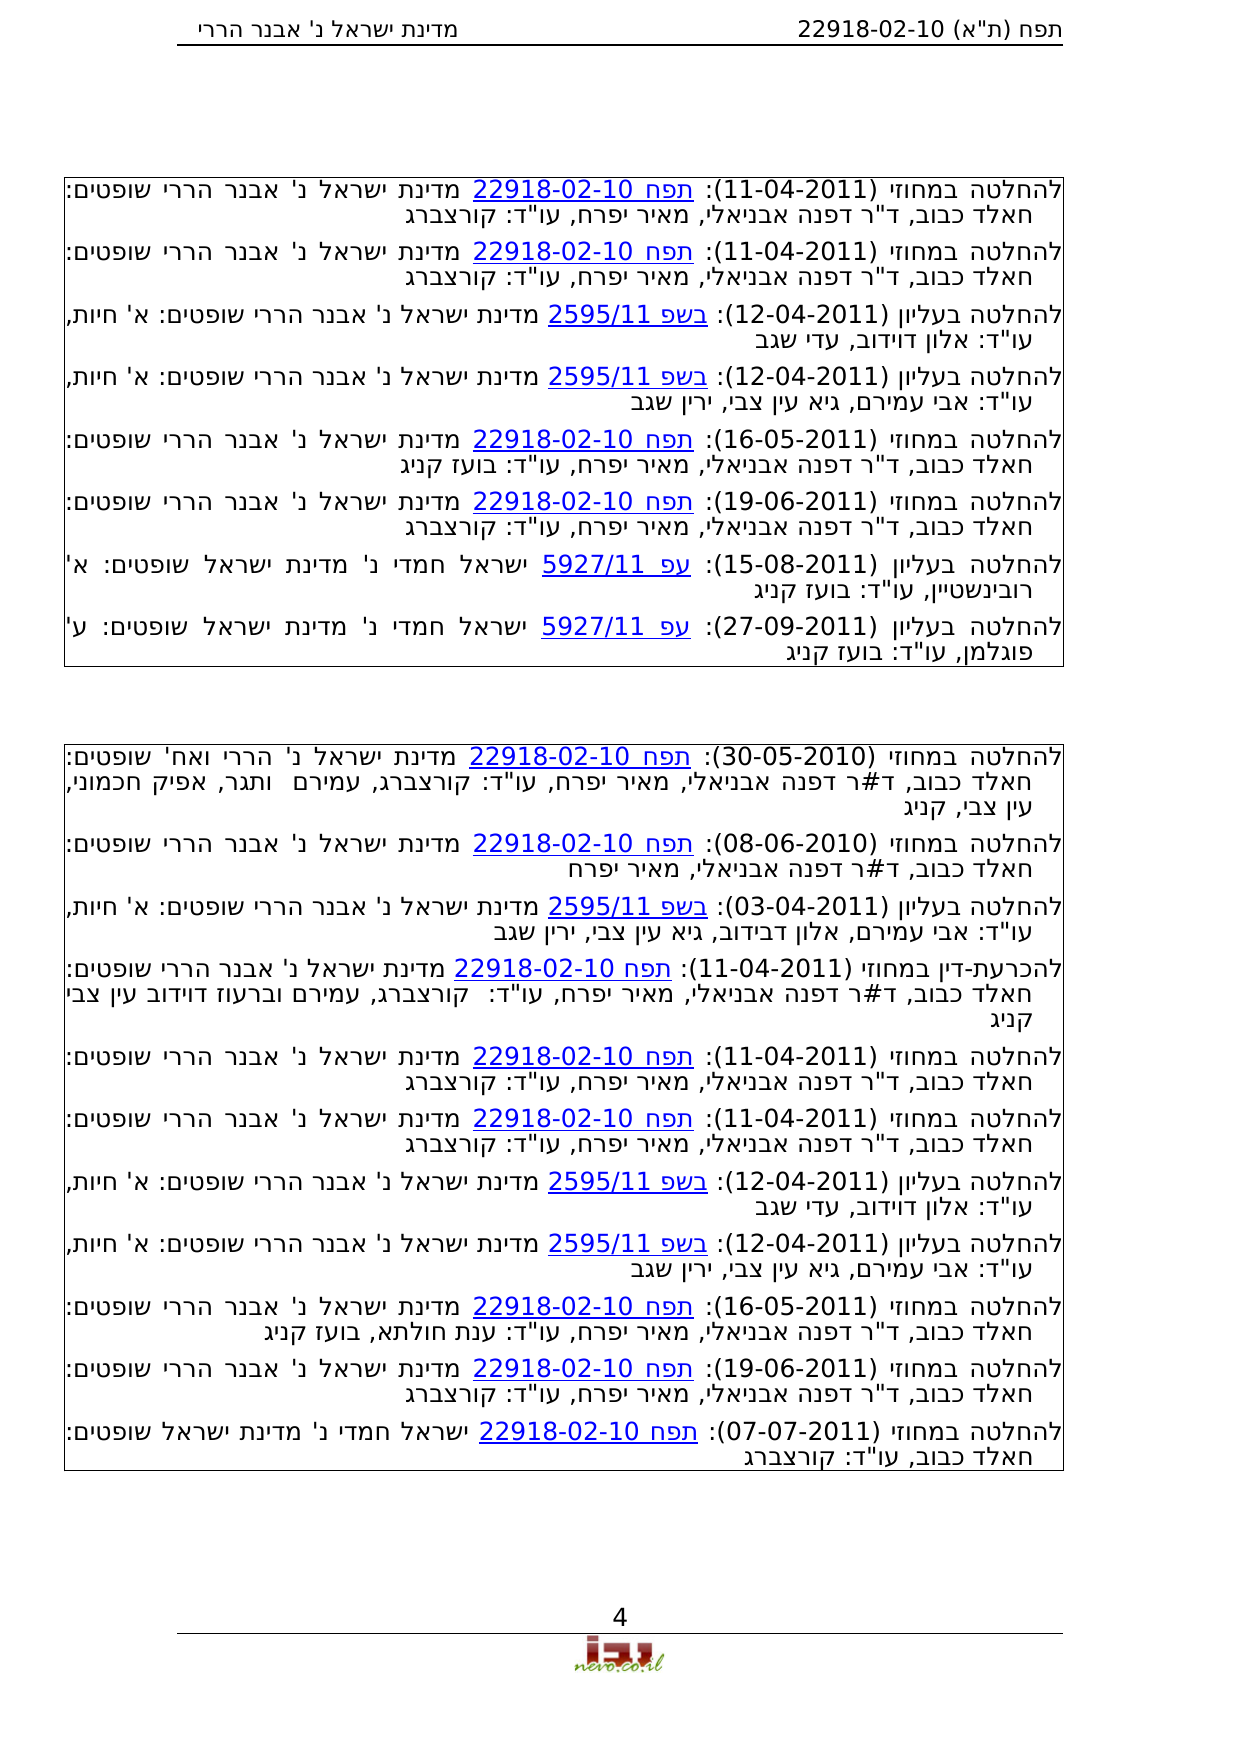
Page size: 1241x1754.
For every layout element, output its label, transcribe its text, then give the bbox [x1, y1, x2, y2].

text להחלטה בעליון (12-04-2011): בשפ 2595/11 מדינת ישראל נ' אבנר הררי שופטים: א' חיות, עו"ד: אבי עמירם, גיא עין צבי, ירין שגב [65, 365, 1063, 416]
text להחלטה בעליון (15-08-2011): עפ 5927/11 ישראל חמדי נ' מדינת ישראל שופטים: א' רובינשטיין, עו"ד: בועז קניג [65, 552, 1063, 603]
text להחלטה בעליון (12-04-2011): בשפ 2595/11 מדינת ישראל נ' אבנר הררי שופטים: א' חיות, עו"ד: אלון דוידוב, עדי שגב [65, 1169, 1063, 1220]
text להחלטה בעליון (12-04-2011): בשפ 2595/11 מדינת ישראל נ' אבנר הררי שופטים: א' חיות, עו"ד: אלון דוידוב, עדי שגב [65, 302, 1063, 353]
text להחלטה במחוזי (16-05-2011): תפח 22918-02-10 מדינת ישראל נ' אבנר הררי שופטים: חאלד כבוב, ד"ר דפנה אבניאלי, מאיר יפרח, עו"ד: ענת חולתא, בועז קניג [65, 1294, 1063, 1345]
text להחלטה במחוזי (08-06-2010): תפח 22918-02-10 מדינת ישראל נ' אבנר הררי שופטים: חאלד כבוב, ד#ר דפנה אבניאלי, מאיר יפרח [65, 832, 1063, 883]
text להחלטה במחוזי (07-07-2011): תפח 22918-02-10 ישראל חמדי נ' מדינת ישראל שופטים: חאלד כבוב, עו"ד: קורצברג [65, 1419, 1063, 1470]
picture [574, 1635, 666, 1673]
text להחלטה בעליון (03-04-2011): בשפ 2595/11 מדינת ישראל נ' אבנר הררי שופטים: א' חיות, עו"ד: אבי עמירם, אלון דבידוב, גיא עין צבי, ירין שגב [65, 894, 1063, 945]
text להחלטה במחוזי (16-05-2011): תפח 22918-02-10 מדינת ישראל נ' אבנר הררי שופטים: חאלד כבוב, ד"ר דפנה אבניאלי, מאיר יפרח, עו"ד: בועז קניג [65, 427, 1063, 478]
text להחלטה במחוזי (11-04-2011): תפח 22918-02-10 מדינת ישראל נ' אבנר הררי שופטים: חאלד כבוב, ד"ר דפנה אבניאלי, מאיר יפרח, עו"ד: קורצברג [65, 1044, 1063, 1095]
text להחלטה בעליון (12-04-2011): בשפ 2595/11 מדינת ישראל נ' אבנר הררי שופטים: א' חיות, עו"ד: אבי עמירם, גיא עין צבי, ירין שגב [65, 1232, 1063, 1283]
text להחלטה במחוזי (11-04-2011): תפח 22918-02-10 מדינת ישראל נ' אבנר הררי שופטים: חאלד כבוב, ד"ר דפנה אבניאלי, מאיר יפרח, עו"ד: קורצברג [65, 1107, 1063, 1158]
text להחלטה במחוזי (11-04-2011): תפח 22918-02-10 מדינת ישראל נ' אבנר הררי שופטים: חאלד כבוב, ד"ר דפנה אבניאלי, מאיר יפרח, עו"ד: קורצברג [65, 240, 1063, 291]
text להחלטה בעליון (27-09-2011): עפ 5927/11 ישראל חמדי נ' מדינת ישראל שופטים: ע' פוגלמן, עו"ד: בועז קניג [65, 615, 1063, 666]
text להחלטה במחוזי (19-06-2011): תפח 22918-02-10 מדינת ישראל נ' אבנר הררי שופטים: חאלד כבוב, ד"ר דפנה אבניאלי, מאיר יפרח, עו"ד: קורצברג [65, 1357, 1063, 1408]
text להכרעת-דין במחוזי (11-04-2011): תפח 22918-02-10 מדינת ישראל נ' אבנר הררי שופטים: חאלד כבוב, ד#ר דפנה אבניאלי, מאיר יפרח, עו"ד: קורצברג, עמירם וברעוז דוידוב עין צבי קניג [65, 957, 1063, 1033]
text להחלטה במחוזי (30-05-2010): תפח 22918-02-10 מדינת ישראל נ' הררי ואח' שופטים: חאלד כבוב, ד#ר דפנה אבניאלי, מאיר יפרח, עו"ד: קורצברג, עמירם ותגר, אפיק חכמוני, עין צבי, קניג [65, 745, 1063, 820]
text להחלטה במחוזי (19-06-2011): תפח 22918-02-10 מדינת ישראל נ' אבנר הררי שופטים: חאלד כבוב, ד"ר דפנה אבניאלי, מאיר יפרח, עו"ד: קורצברג [65, 490, 1063, 541]
text להחלטה במחוזי (11-04-2011): תפח 22918-02-10 מדינת ישראל נ' אבנר הררי שופטים: חאלד כבוב, ד"ר דפנה אבניאלי, מאיר יפרח, עו"ד: קורצברג [65, 178, 1063, 228]
